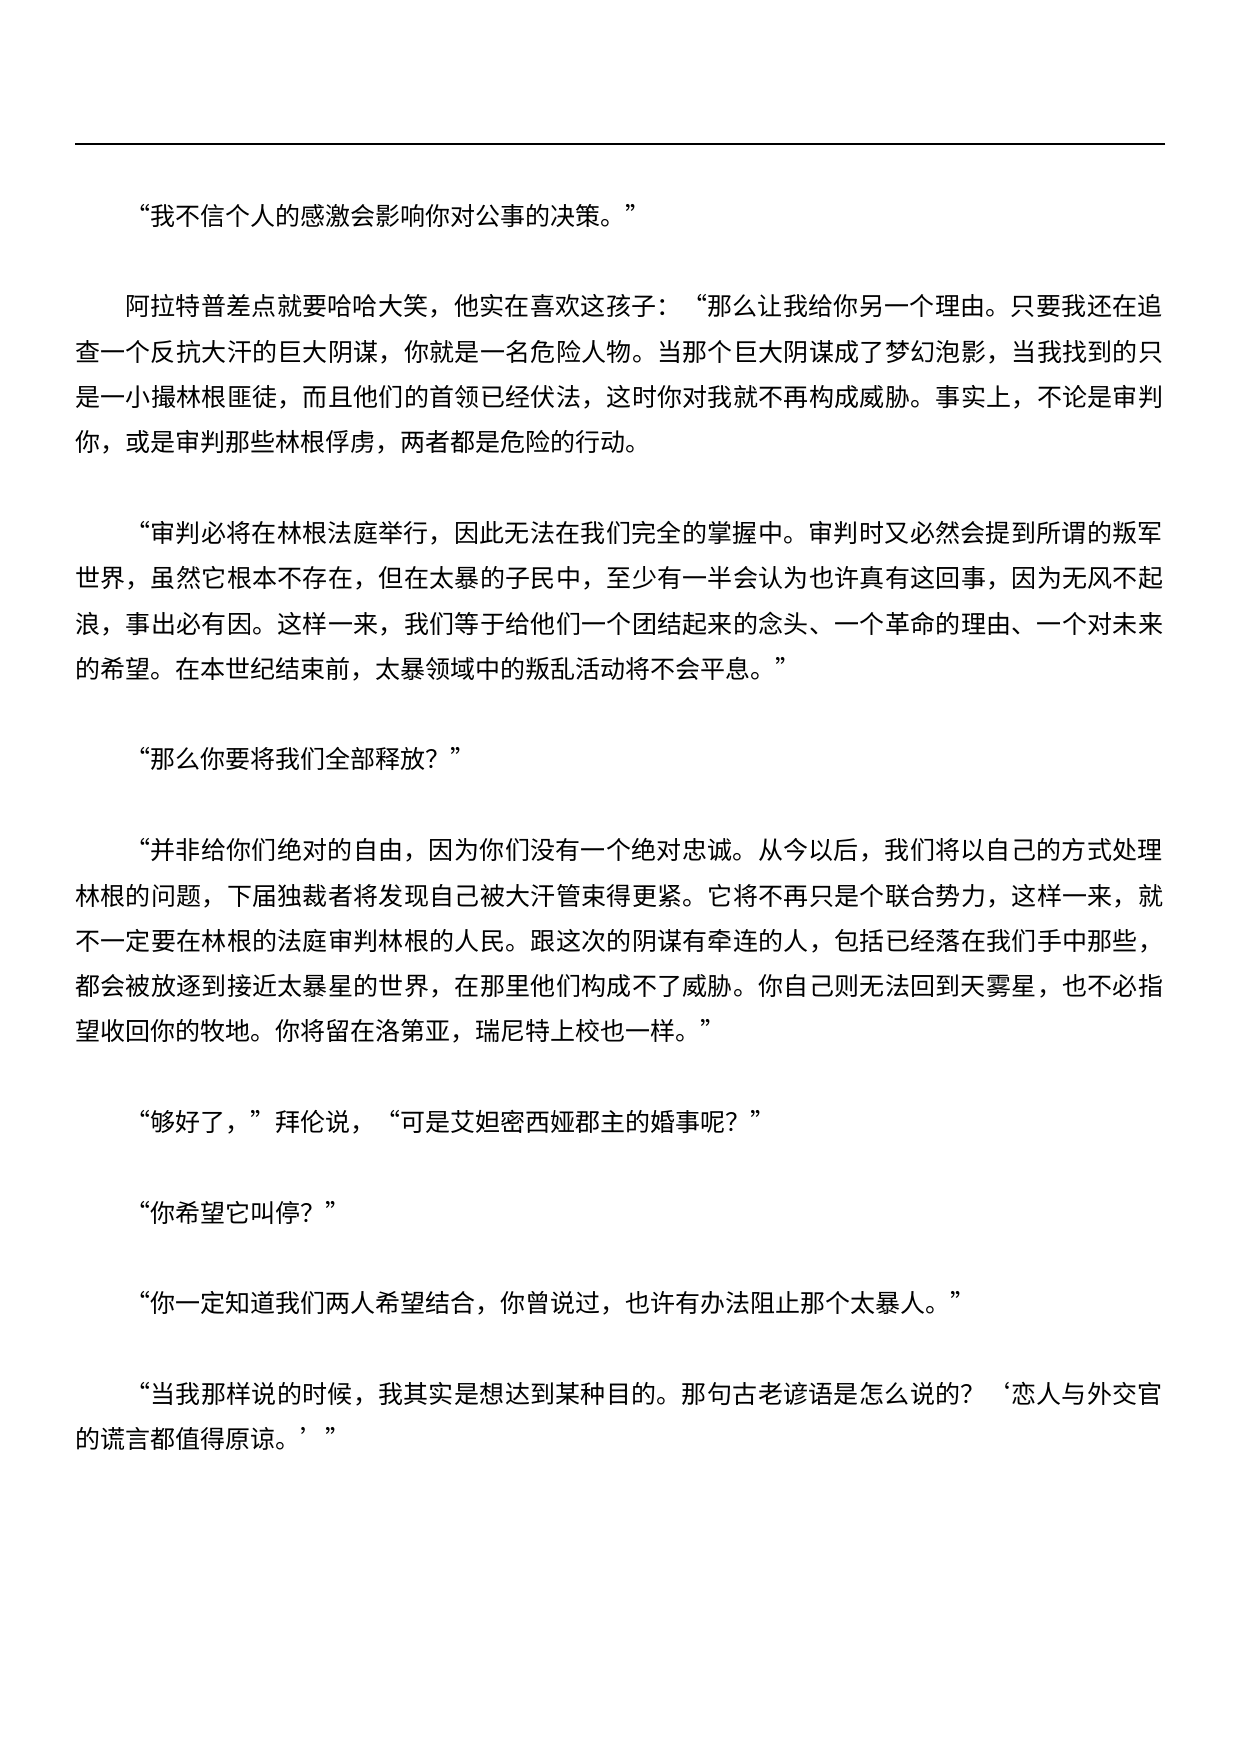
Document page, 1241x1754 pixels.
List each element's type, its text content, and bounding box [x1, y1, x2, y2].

text “当我那样说的时候，我其实是想达到某种目的。那句古老谚语是怎么说的？‘恋人与外交官的谎言都值得原谅。’” [75, 1370, 1165, 1461]
text “审判必将在林根法庭举行，因此无法在我们完全的掌握中。审判时又必然会提到所谓的叛军世界，虽然它根本不存在，但在太暴的子民中，至少有一半会认为也许真有这回事，因为无风不起浪，事出必有因。这样一来，我们等于给他们一个团结起来的念头、一个革命的理由、一个对未来的希望。在本世纪结束前，太暴领域中的叛乱活动将不会平息。” [75, 509, 1165, 690]
text “你一定知道我们两人希望结合，你曾说过，也许有办法阻止那个太暴人。” [75, 1279, 1165, 1324]
text “够好了，”拜伦说，“可是艾妲密西娅郡主的婚事呢？” [75, 1098, 1165, 1143]
text “那么你要将我们全部释放？” [75, 736, 1165, 781]
text “我不信个人的感激会影响你对公事的决策。” [75, 192, 1165, 237]
text “你希望它叫停？” [75, 1189, 1165, 1234]
text “并非给你们绝对的自由，因为你们没有一个绝对忠诚。从今以后，我们将以自己的方式处理林根的问题，下届独裁者将发现自己被大汗管束得更紧。它将不再只是个联合势力，这样一来，就不一定要在林根的法庭审判林根的人民。跟这次的阴谋有牵连的人，包括已经落在我们手中那些，都会被放逐到接近太暴星的世界，在那里他们构成不了威胁。你自己则无法回到天雾星，也不必指望收回你的牧地。你将留在洛第亚，瑞尼特上校也一样。” [75, 826, 1165, 1053]
text 阿拉特普差点就要哈哈大笑，他实在喜欢这孩子：“那么让我给你另一个理由。只要我还在追查一个反抗大汗的巨大阴谋，你就是一名危险人物。当那个巨大阴谋成了梦幻泡影，当我找到的只是一小撮林根匪徒，而且他们的首领已经伏法，这时你对我就不再构成威胁。事实上，不论是审判你，或是审判那些林根俘虏，两者都是危险的行动。 [75, 282, 1165, 464]
